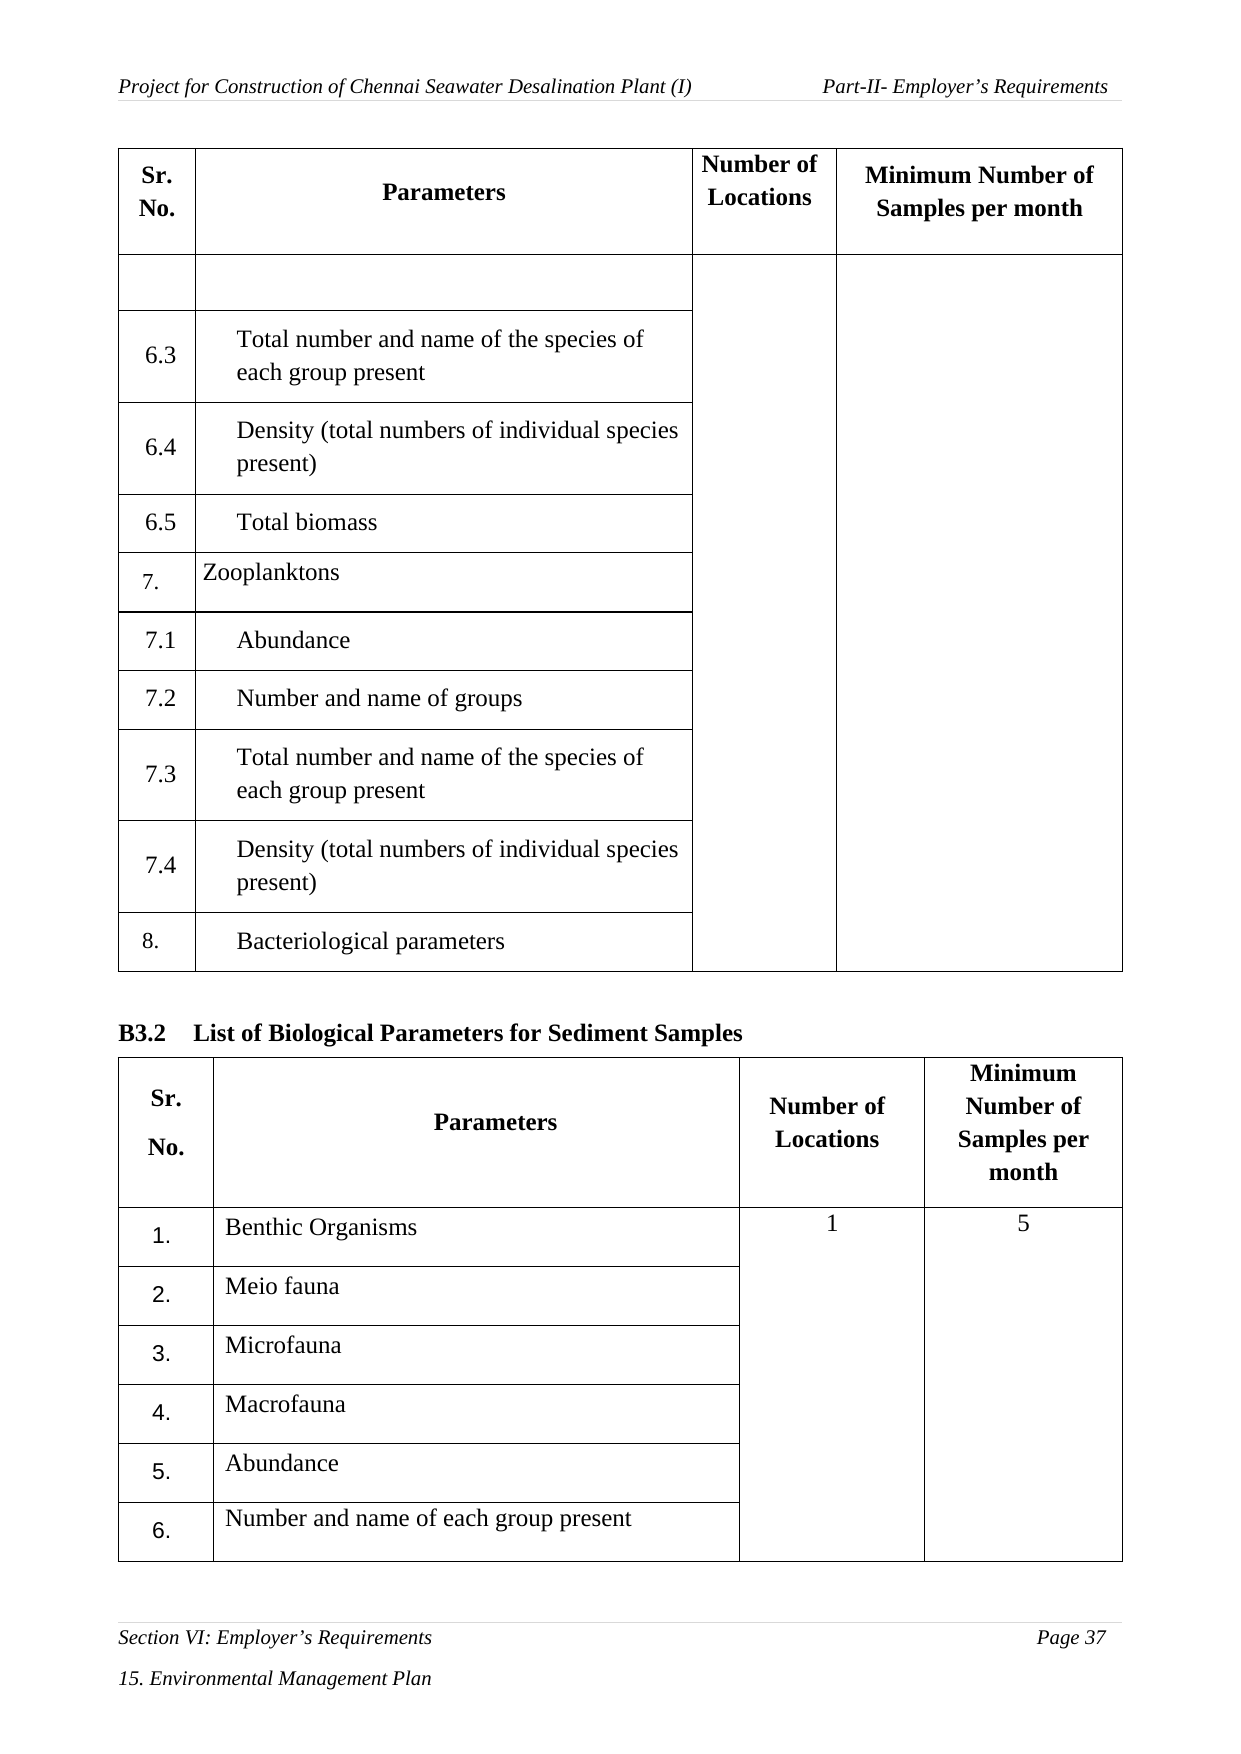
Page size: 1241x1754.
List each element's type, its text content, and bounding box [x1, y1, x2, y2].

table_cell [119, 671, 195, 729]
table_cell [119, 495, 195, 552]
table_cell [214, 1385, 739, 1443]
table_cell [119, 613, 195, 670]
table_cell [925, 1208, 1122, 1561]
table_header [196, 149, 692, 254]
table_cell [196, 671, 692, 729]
text B3.2 List of Biological Parameters for Sediment Samples [118, 1018, 1122, 1046]
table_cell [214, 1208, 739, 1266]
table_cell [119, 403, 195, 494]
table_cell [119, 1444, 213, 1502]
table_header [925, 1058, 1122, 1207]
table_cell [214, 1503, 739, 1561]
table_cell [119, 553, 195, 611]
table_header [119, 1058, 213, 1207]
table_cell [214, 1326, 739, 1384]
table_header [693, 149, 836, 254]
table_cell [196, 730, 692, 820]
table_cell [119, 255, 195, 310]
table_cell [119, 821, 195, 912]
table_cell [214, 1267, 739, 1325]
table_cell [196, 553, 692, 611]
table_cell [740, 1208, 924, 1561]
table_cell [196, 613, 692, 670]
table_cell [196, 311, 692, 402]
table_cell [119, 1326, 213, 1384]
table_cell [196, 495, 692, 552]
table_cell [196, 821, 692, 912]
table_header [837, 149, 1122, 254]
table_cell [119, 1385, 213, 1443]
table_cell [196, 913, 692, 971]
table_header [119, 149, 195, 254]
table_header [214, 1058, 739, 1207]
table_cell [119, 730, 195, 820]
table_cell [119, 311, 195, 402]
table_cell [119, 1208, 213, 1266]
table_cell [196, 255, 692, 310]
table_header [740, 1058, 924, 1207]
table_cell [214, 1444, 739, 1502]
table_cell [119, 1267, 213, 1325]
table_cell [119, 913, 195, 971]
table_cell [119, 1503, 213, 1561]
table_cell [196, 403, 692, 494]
